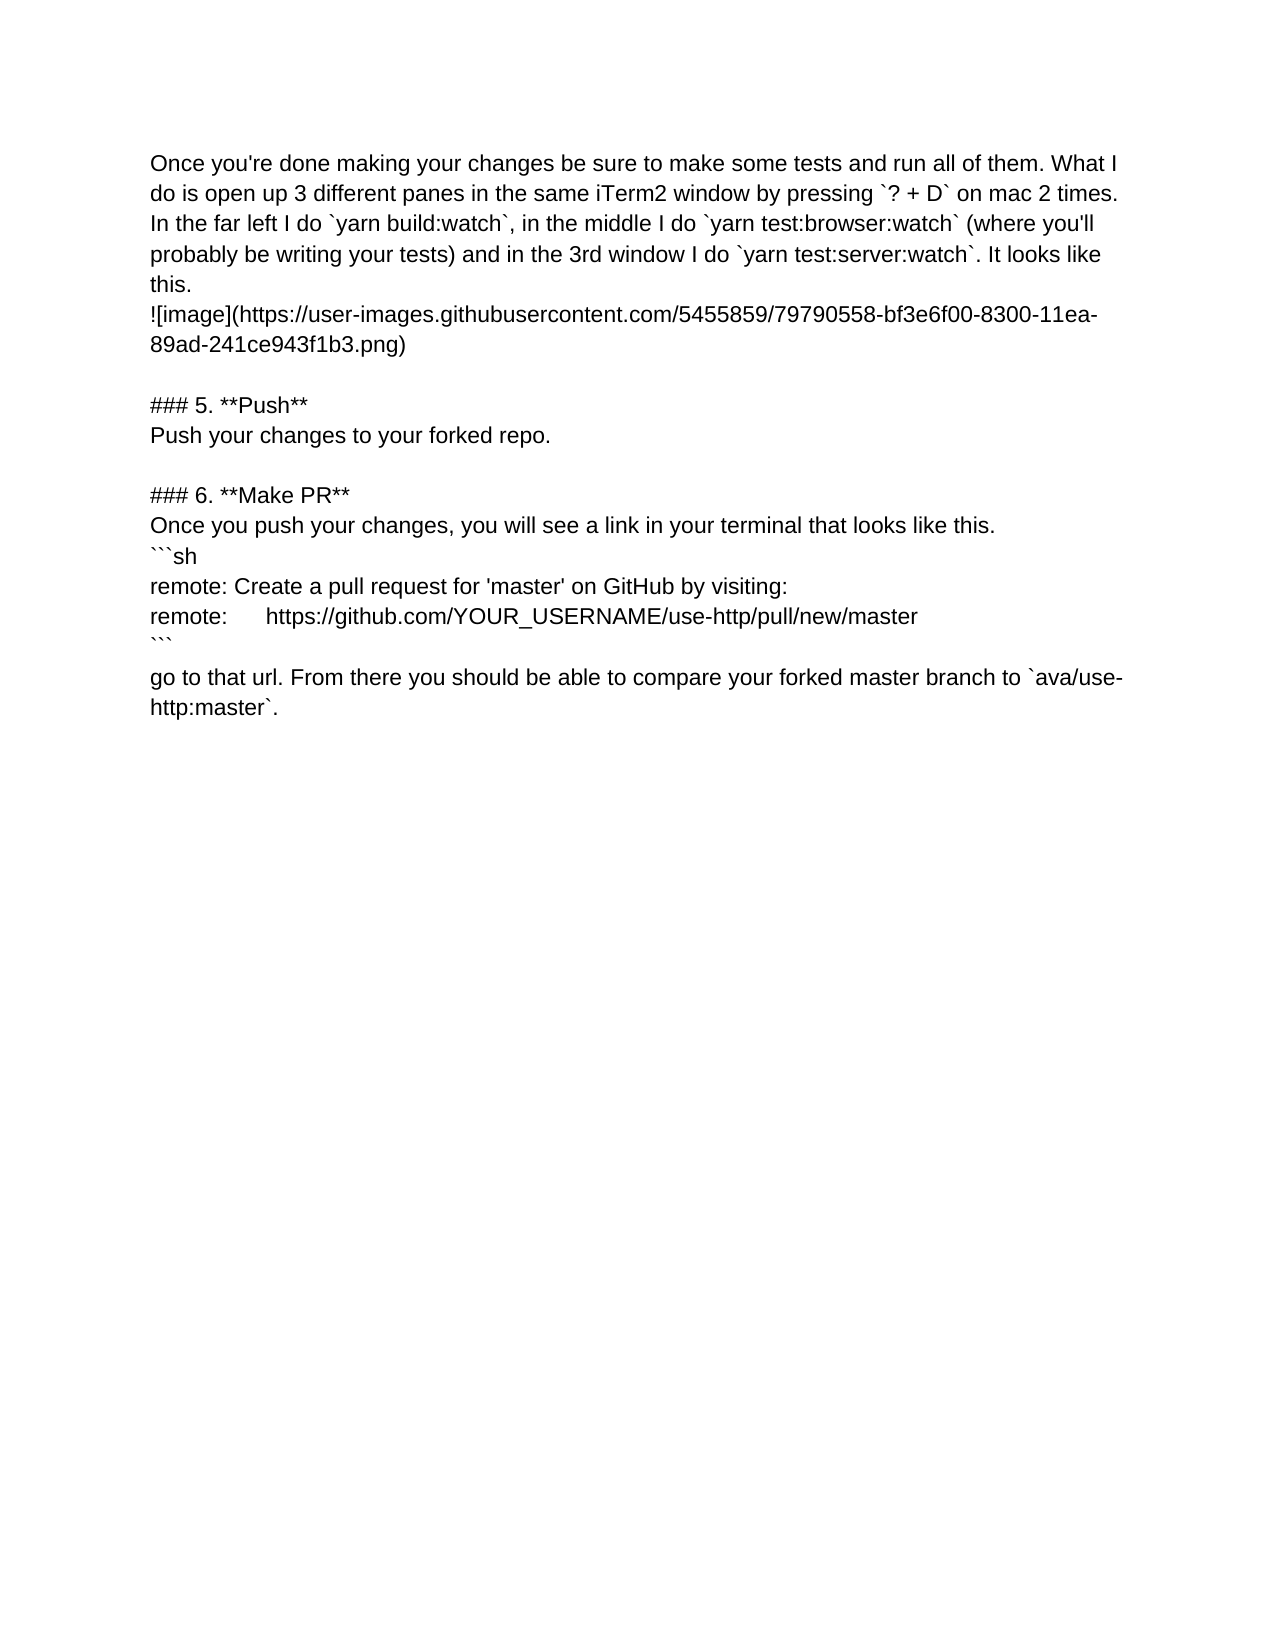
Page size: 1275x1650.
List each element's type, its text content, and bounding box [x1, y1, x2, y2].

text ![image](https://user-images.githubusercontent.com/5455859/79790558-bf3e6f00-8300-11ea-89ad-241ce943f1b3.png) [150, 301, 1125, 358]
text ```sh [150, 543, 1125, 569]
text ### 6. **Make PR** [150, 482, 1125, 509]
text ### 5. **Push** [150, 392, 1125, 418]
text Once you push your changes, you will see a link in your terminal that looks like this. [150, 512, 1125, 539]
text remote: https://github.com/YOUR_USERNAME/use-http/pull/new/master [150, 603, 1125, 629]
text go to that url. From there you should be able to compare your forked master branch to `ava/use-http:master`. [150, 663, 1125, 720]
text ``` [150, 633, 1125, 660]
text Push your changes to your forked repo. [150, 422, 1125, 448]
text remote: Create a pull request for 'master' on GitHub by visiting: [150, 573, 1125, 599]
text Once you're done making your changes be sure to make some tests and run all of them. What I do is open up 3 different panes in the same iTerm2 window by pressing `? + D` on mac 2 times. In the far left I do `yarn build:watch`, in the middle I do `yarn test:browser:watch` (where you'll probably be writing your tests) and in the 3rd window I do `yarn test:server:watch`. It looks like this. [150, 150, 1125, 297]
